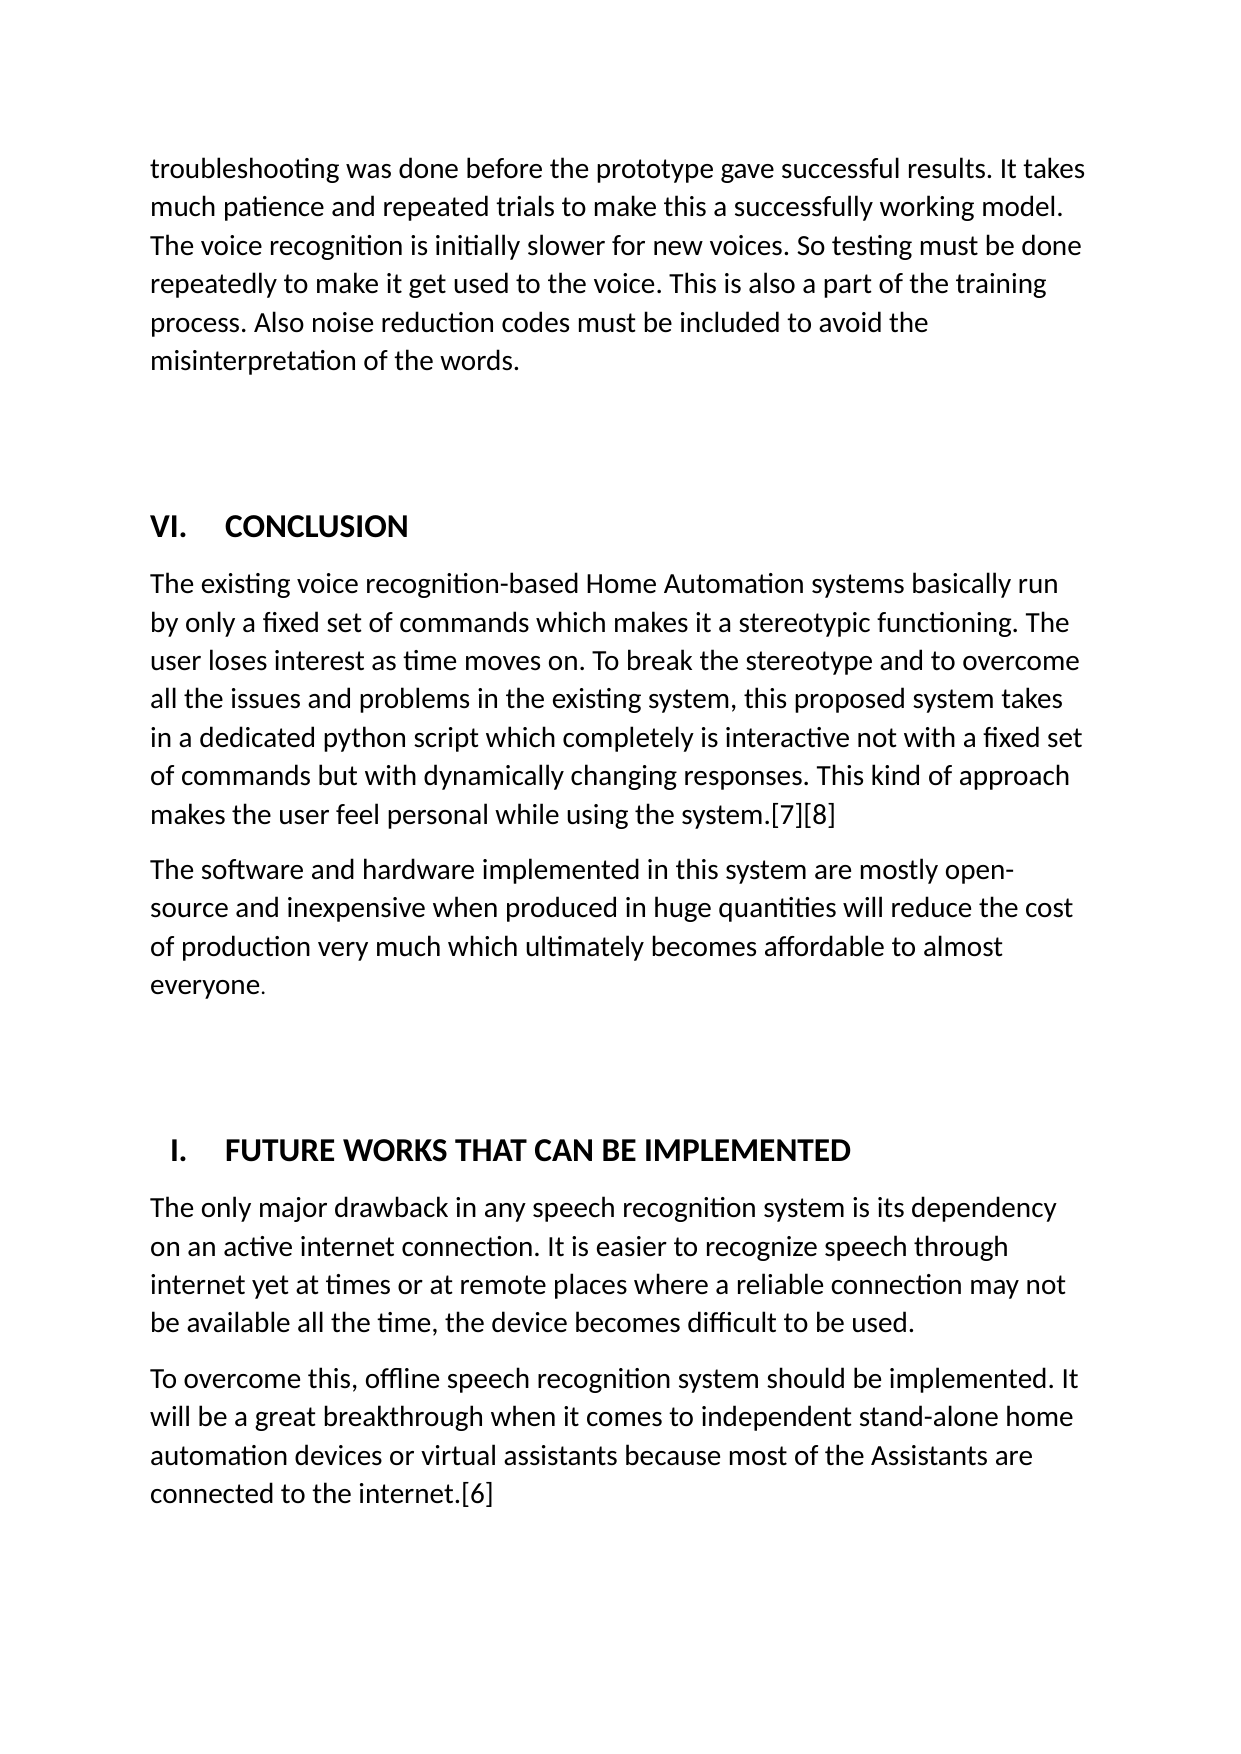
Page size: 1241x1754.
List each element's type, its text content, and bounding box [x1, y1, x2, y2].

list FUTURE WORKS THAT CAN BE IMPLEMENTED [187, 1129, 1090, 1169]
text The only major drawback in any speech recognition system is its dependency on an active internet connection. It is easier to recognize speech through internet yet at times or at remote places where a reliable connection may not be available all the time, the device becomes difficult to be used. [150, 1189, 1090, 1340]
list CONCLUSION [187, 504, 1090, 545]
text The software and hardware implemented in this system are mostly open-source and inexpensive when produced in huge quantities will reduce the cost of production very much which ultimately becomes affordable to almost everyone. [150, 851, 1090, 1002]
text To overcome this, offline speech recognition system should be implemented. It will be a great breakthrough when it comes to independent stand-alone home automation devices or virtual assistants because most of the Assistants are connected to the internet.[6] [150, 1360, 1090, 1511]
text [150, 150, 1090, 378]
text The existing voice recognition-based Home Automation systems basically run by only a fixed set of commands which makes it a stereotypic functioning. The user loses interest as time moves on. To break the stereotype and to overcome all the issues and problems in the existing system, this proposed system takes in a dedicated python script which completely is interactive not with a fixed set of commands but with dynamically changing responses. This kind of approach makes the user feel personal while using the system.[7][8] [150, 565, 1090, 831]
